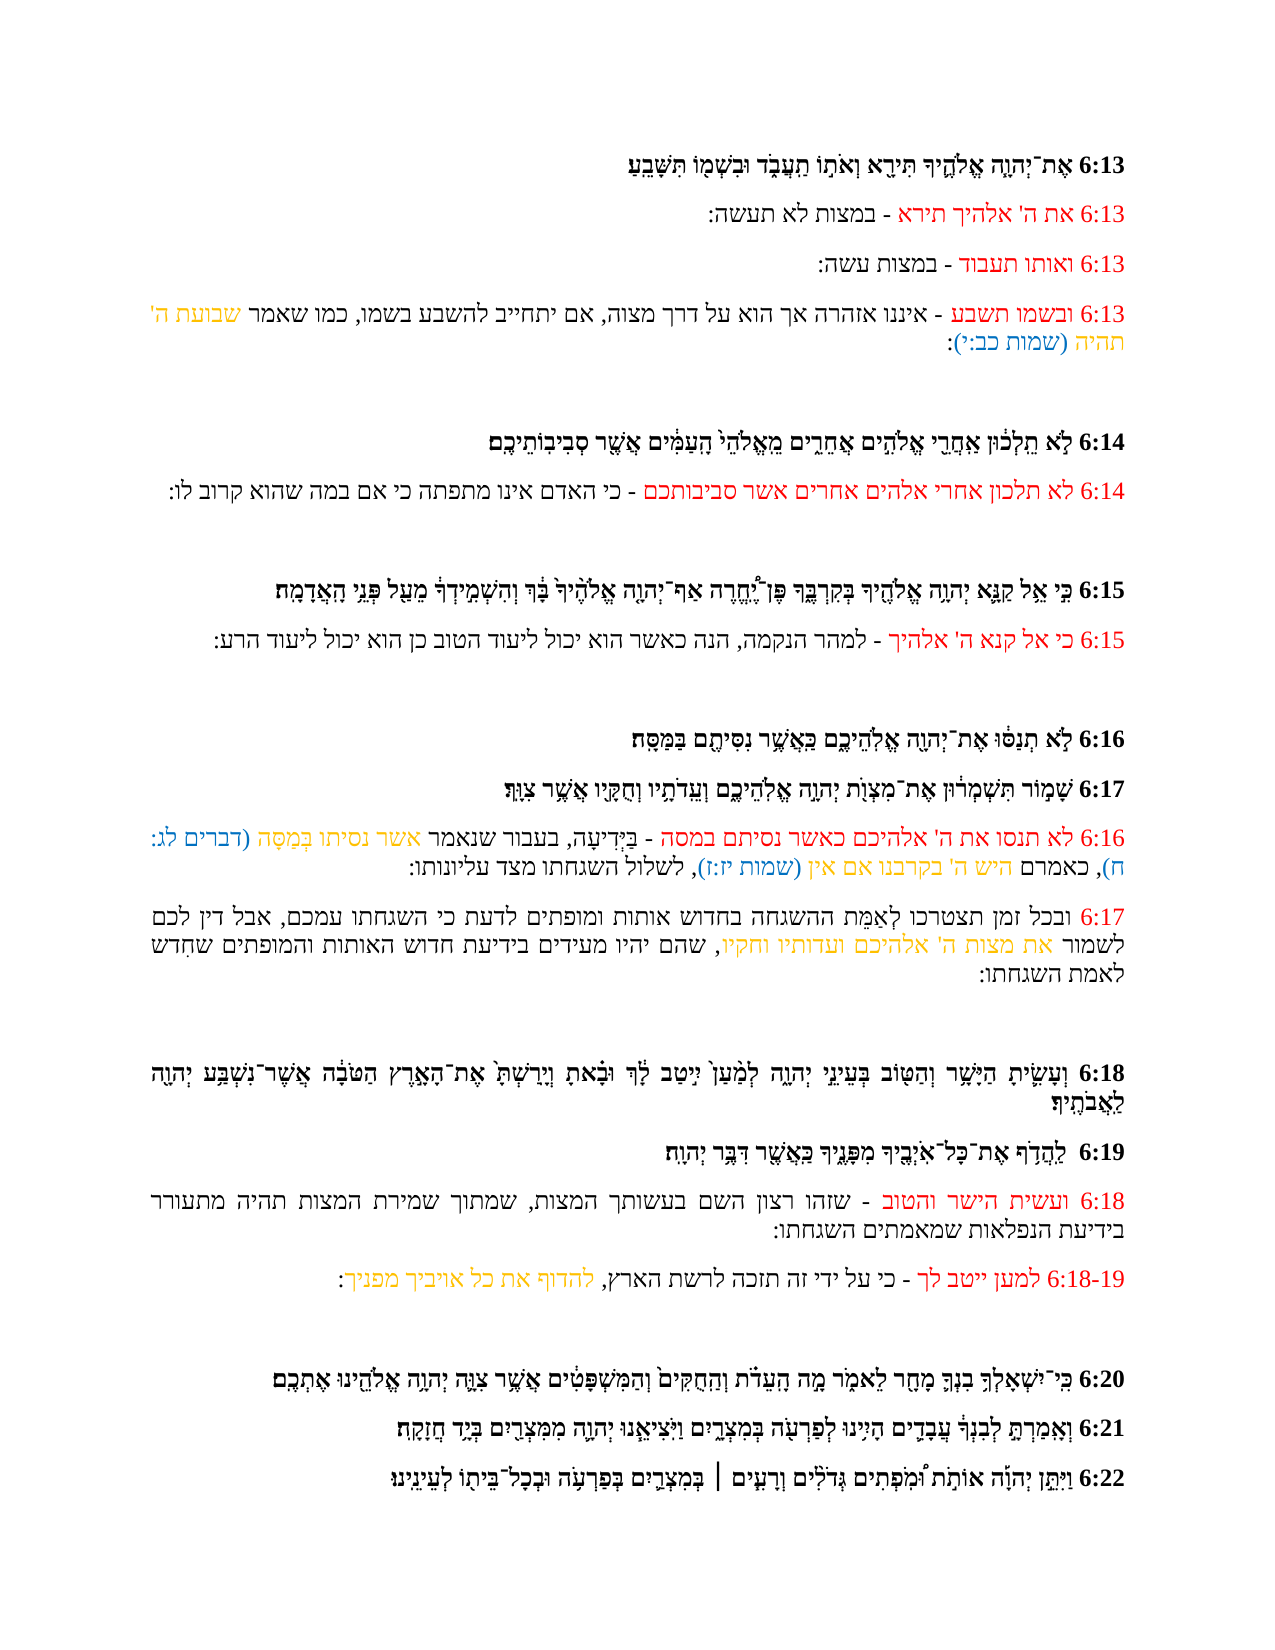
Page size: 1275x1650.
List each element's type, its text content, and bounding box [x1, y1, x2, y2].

text 6:15 כִּ֣י אֵ֥ל קַנָּ֛א יְהוָ֥ה אֱלֹהֶ֖יךָ בְּקִרְבֶּ֑ךָ פֶּן־יֶֽ֠חֱרֶה אַף־יְהוָ֤ה אֱלֹהֶ֨יךָ֙ בָּ֔ךְ וְהִשְׁמִ֣ידְךָ֔ מֵעַ֖ל פְּנֵ֥י הָֽאֲדָמָֽה׃ [150, 575, 1125, 604]
text 6:18 וְעָשִׂ֛יתָ הַיָּשָׁ֥ר וְהַטּ֖וֹב בְּעֵינֵ֣י יְהוָ֑ה לְמַ֨עַן֙ יִ֣יטַב לָ֔ךְ וּבָ֗אתָ וְיָֽרַשְׁתָּ֙ אֶת־הָאָ֣רֶץ הַטֹּבָ֔ה אֲשֶׁר־נִשְׁבַּ֥ע יְהוָ֖ה לַֽאֲבֹתֶֽיךָ׃ [150, 1058, 1125, 1116]
text 6:13 ובשמו תשבע - איננו אזהרה אך הוא על דרך מצוה, אם יתחייב להשבע בשמו, כמו שאמר שבועת ה' תהיה (שמות כב:י): [150, 299, 1125, 356]
text 6:13 אֶת־יְהוָ֧ה אֱלֹהֶ֛יךָ תִּירָ֖א וְאֹת֣וֹ תַֽעֲבֹ֑ד וּבִשְׁמ֖וֹ תִּשָּׁבֵֽעַ׃ [150, 150, 1125, 179]
text 6:18 ועשית הישר והטוב - שזהו רצון השם בעשותך המצות, שמתוך שמירת המצות תהיה מתעורר בידיעת הנפלאות שמאמתים השגחתו: [150, 1186, 1125, 1244]
text 6:21 וְאָֽמַרְתָּ֣ לְבִנְךָ֔ עֲבָדִ֛ים הָיִ֥ינוּ לְפַרְעֹ֖ה בְּמִצְרָ֑יִם וַיֹּֽצִיאֵ֧נוּ יְהוָ֛ה מִמִּצְרַ֖יִם בְּיָ֥ד חֲזָקָֽה׃ [150, 1413, 1125, 1442]
text 6:17 ובכל זמן תצטרכו לְאַמֵּת ההשגחה בחדוש אותות ומופתים לדעת כי השגחתו עמכם, אבל דין לכם לשמור את מצות ה' אלהיכם ועדותיו וחקיו, שהם יהיו מעידים בידיעת חדוש האותות והמופתים שחִדש לאמת השגחתו: [150, 902, 1125, 988]
text 6:18-19 למען ייטב לך - כי על ידי זה תזכה לרשת הארץ, להדוף את כל אויביך מפניך: [150, 1264, 1125, 1293]
text 6:20 כִּֽי־יִשְׁאָלְךָ֥ בִנְךָ֛ מָחָ֖ר לֵאמֹ֑ר מָ֣ה הָֽעֵדֹ֗ת וְהַֽחֻקִּים֙ וְהַמִּשְׁפָּטִ֔ים אֲשֶׁ֥ר צִוָּ֛ה יְהוָ֥ה אֱלֹהֵ֖ינוּ אֶתְכֶֽם׃ [150, 1364, 1125, 1392]
text 6:13 ואותו תעבוד - במצות עשה: [150, 249, 1125, 278]
text 6:15 כי אל קנא ה' אלהיך - למהר הנקמה, הנה כאשר הוא יכול ליעוד הטוב כן הוא יכול ליעוד הרע: [150, 625, 1125, 654]
text 6:14 לא תלכון אחרי אלהים אחרים אשר סביבותכם - כי האדם אינו מתפתה כי אם במה שהוא קרוב לו: [150, 476, 1125, 505]
text 6:13 את ה' אלהיך תירא - במצות לא תעשה: [150, 199, 1125, 228]
text 6:16 לא תנסו את ה' אלהיכם כאשר נסיתם במסה - בַּיְּדִיעָה, בעבור שנאמר אשר נסיתו בְּמַסָּה (דברים לג:ח), כאמרם היש ה' בקרבנו אם אין (שמות יז:ז), לשלול השגחתו מצד עליונותו: [150, 823, 1125, 881]
text 6:16 לֹ֣א תְנַסּ֔וּ אֶת־יְהוָ֖ה אֱלֹֽהֵיכֶ֑ם כַּֽאֲשֶׁ֥ר נִסִּיתֶ֖ם בַּמַּסָּֽה׃ [150, 724, 1125, 753]
text 6:17 שָׁמ֣וֹר תִּשְׁמְר֔וּן אֶת־מִצְוֺ֖ת יְהוָ֣ה אֱלֹֽהֵיכֶ֑ם וְעֵֽדֹתָ֥יו וְחֻקָּ֖יו אֲשֶׁ֥ר צִוָּֽךְ׃ [150, 774, 1125, 802]
text 6:22 וַיִּתֵּ֣ן יְהוָ֡ה אוֹתֹ֣ת וּ֠מֹֽפְתִים גְּדֹלִ֨ים וְרָעִ֧ים ׀ בְּמִצְרַ֛יִם בְּפַרְעֹ֥ה וּבְכָל־בֵּית֖וֹ לְעֵינֵֽינוּ׃ [150, 1463, 1125, 1492]
text 6:14 לֹ֣א תֵֽלְכ֔וּן אַֽחֲרֵ֖י אֱלֹהִ֣ים אֲחֵרִ֑ים מֵֽאֱלֹהֵי֙ הָֽעַמִּ֔ים אֲשֶׁ֖ר סְבִיבֽוֹתֵיכֶֽם׃ [150, 427, 1125, 455]
text 6:19 לַֽהֲדֹ֥ף אֶת־כָּל־אֹֽיְבֶ֖יךָ מִפָּנֶ֑יךָ כַּֽאֲשֶׁ֖ר דִּבֶּ֥ר יְהוָֽה׃ [150, 1137, 1125, 1165]
